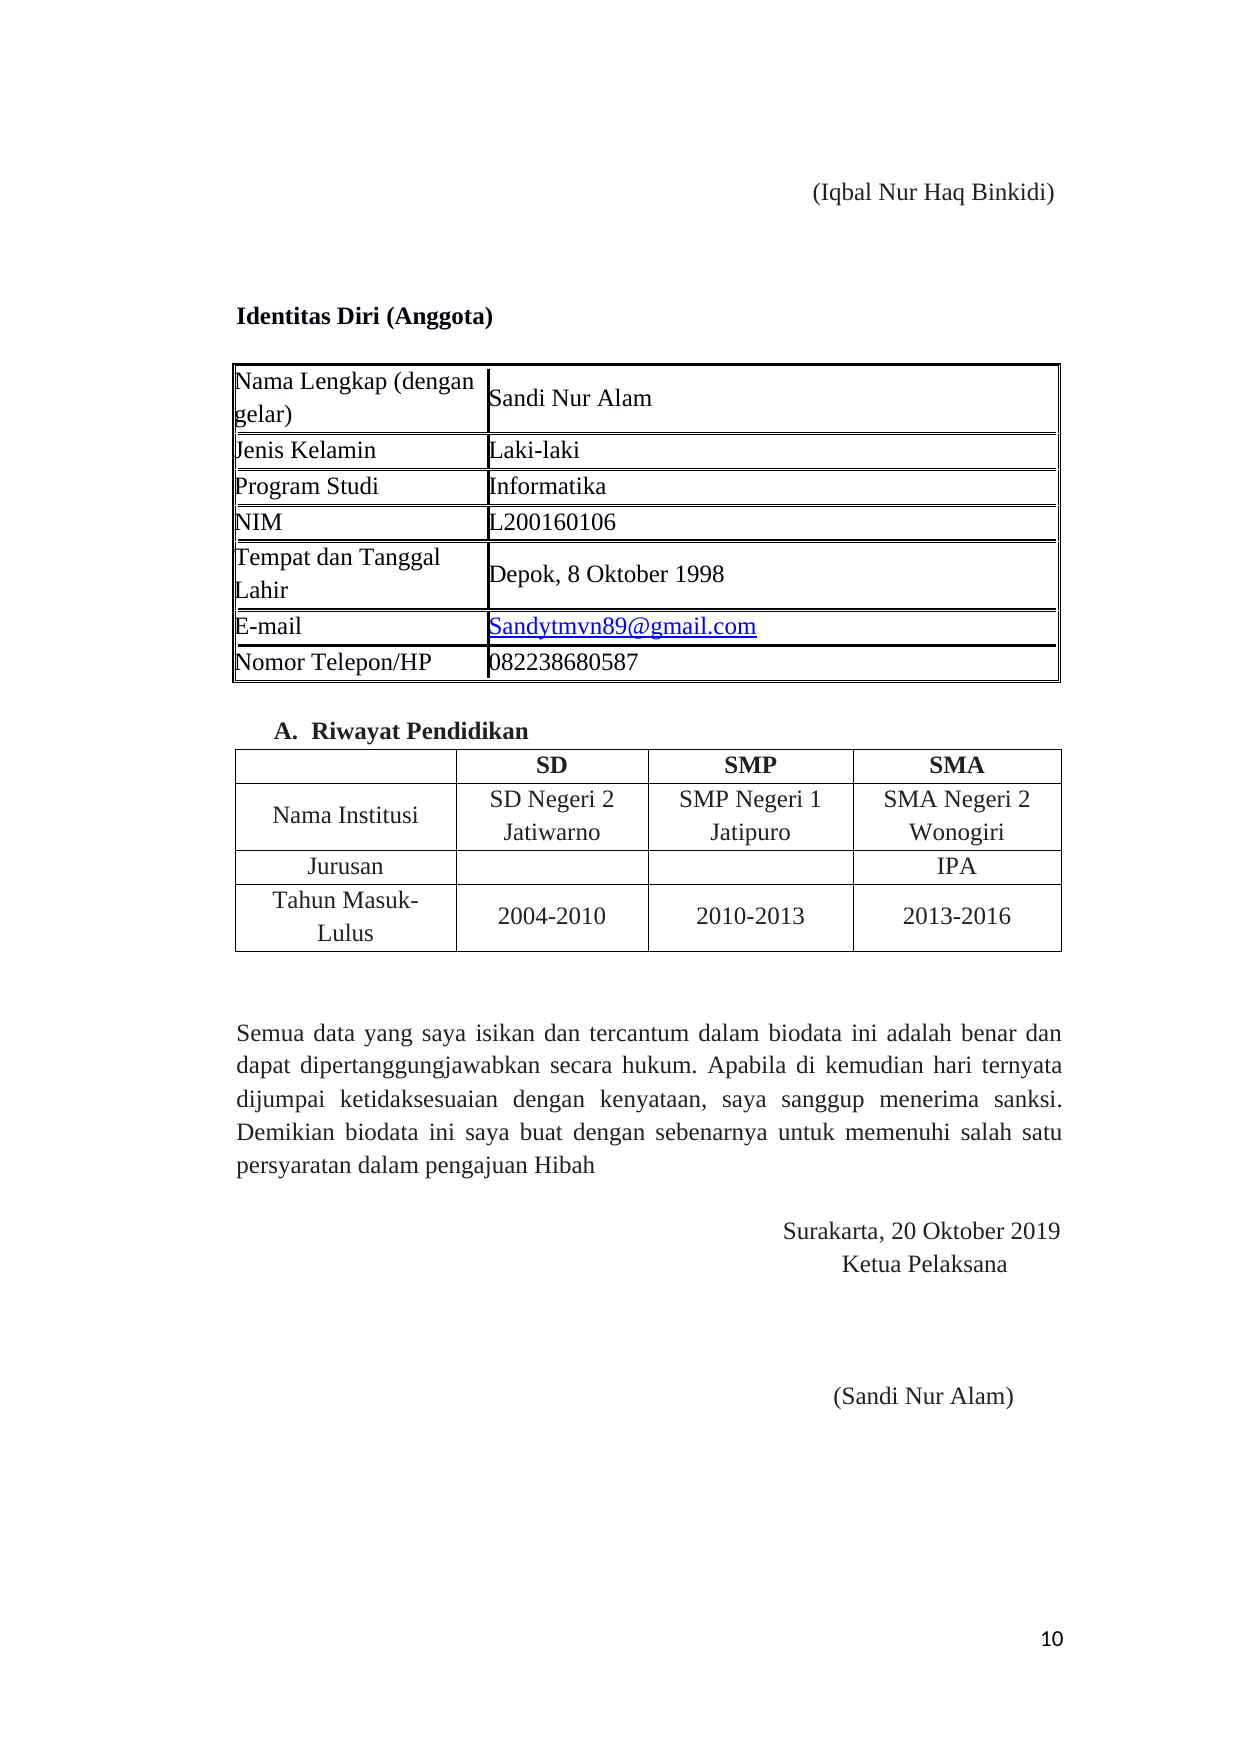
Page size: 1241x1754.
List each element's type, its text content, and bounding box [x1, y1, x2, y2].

table_cell Program Studi [234, 468, 488, 503]
text Semua data yang saya isikan dan tercantum dalam biodata ini adalah benar dan dapat dipertanggungjawabkan secara hukum. Apabila di kemudian hari ternyata dijumpai ketidaksesuaian dengan kenyataan, saya sanggup menerima sanksi. Demikian biodata ini saya buat dengan sebenarnya untuk memenuhi salah satu persyaratan dalam pengajuan Hibah [236, 1018, 1063, 1178]
table_header SMA [854, 750, 1061, 783]
table_cell [649, 851, 853, 884]
text (Sandi Nur Alam) [827, 1381, 1063, 1410]
table_header SMP [649, 750, 853, 783]
table_cell Nomor Telepon/HP [236, 644, 488, 680]
table_cell Tempat dan Tanggal Lahir [236, 539, 487, 608]
table_cell L200160106 [490, 504, 1058, 539]
table_cell SMP Negeri 1 Jatipuro [649, 784, 853, 850]
list Riwayat Pendidikan [274, 716, 1063, 745]
text Surakarta, 20 Oktober 2019 [783, 1216, 1063, 1244]
table_header Nama Lengkap (dengan gelar) [236, 366, 488, 432]
table_cell SMA Negeri 2 Wonogiri [854, 784, 1061, 850]
table_cell E-mail [236, 608, 487, 644]
table_cell NIM [236, 504, 487, 539]
text (Iqbal Nur Haq Binkidi) [812, 177, 1063, 206]
table_cell 2004-2010 [457, 885, 648, 951]
table_cell SD Negeri 2 Jatiwarno [457, 784, 648, 850]
text Ketua Pelaksana [842, 1249, 1063, 1277]
table_cell Jurusan [236, 851, 456, 884]
table_cell Depok, 8 Oktober 1998 [490, 539, 1058, 608]
table_header Sandi Nur Alam [488, 366, 1058, 432]
table_cell [457, 851, 648, 884]
table_header SD [457, 750, 648, 783]
table_cell Laki-laki [488, 432, 1059, 468]
table_cell Sandytmvn89@gmail.com [490, 608, 1058, 644]
table_cell Informatika [488, 468, 1059, 503]
table_cell Jenis Kelamin [234, 432, 488, 468]
table_cell 2010-2013 [649, 885, 853, 951]
table_header [236, 750, 456, 783]
table_cell 082238680587 [488, 644, 1058, 680]
table_cell 2013-2016 [854, 885, 1061, 951]
text Identitas Diri (Anggota) [236, 301, 1063, 329]
table_cell Nama Institusi [236, 784, 456, 850]
table_cell IPA [854, 851, 1061, 884]
table_cell Tahun Masuk-Lulus [236, 885, 456, 951]
